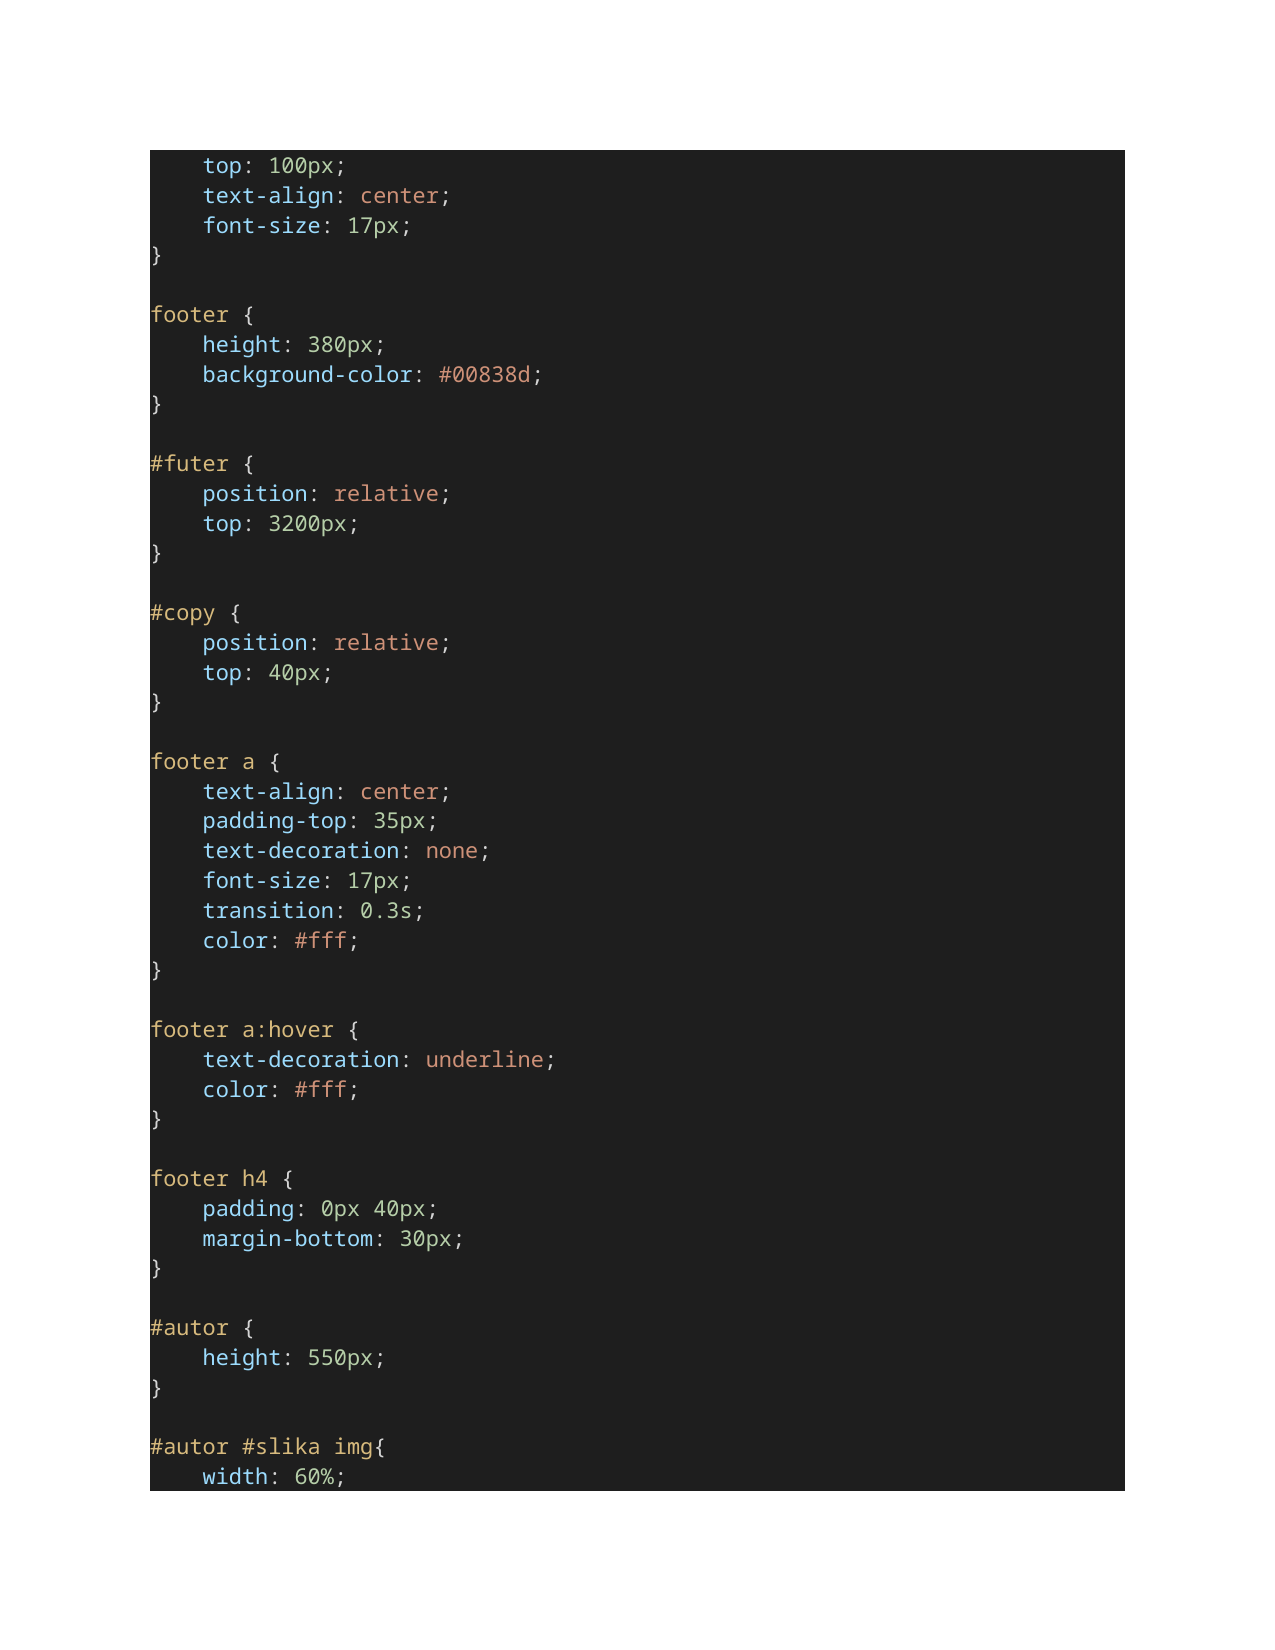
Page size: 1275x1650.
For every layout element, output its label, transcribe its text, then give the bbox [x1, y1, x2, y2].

text } [150, 954, 1125, 984]
text padding: 0px 40px; [150, 1193, 1125, 1222]
text background-color: #00838d; [150, 358, 1125, 388]
text text-align: center; [150, 180, 1125, 209]
text text-decoration: none; [150, 835, 1125, 865]
text text-align: center; [150, 776, 1125, 805]
text } [150, 388, 1125, 418]
text #copy { [150, 597, 1125, 627]
text footer a:hover { [150, 1014, 1125, 1044]
text color: #fff; [150, 924, 1125, 954]
text top: 3200px; [150, 507, 1125, 537]
text #autor { [150, 1312, 1125, 1342]
text color: #fff; [150, 1073, 1125, 1103]
text height: 550px; [150, 1342, 1125, 1371]
text } [150, 239, 1125, 269]
text padding-top: 35px; [150, 805, 1125, 835]
text } [150, 1252, 1125, 1282]
text position: relative; [150, 627, 1125, 656]
text #futer { [150, 448, 1125, 478]
text } [150, 686, 1125, 716]
text footer h4 { [150, 1163, 1125, 1193]
text #autor #slika img{ [150, 1431, 1125, 1461]
text font-size: 17px; [150, 209, 1125, 239]
text footer a { [150, 746, 1125, 776]
text text-decoration: underline; [150, 1044, 1125, 1073]
text } [150, 1103, 1125, 1133]
text transition: 0.3s; [150, 895, 1125, 924]
text margin-bottom: 30px; [150, 1222, 1125, 1252]
text top: 40px; [150, 656, 1125, 686]
text } [150, 1371, 1125, 1401]
text footer { [150, 299, 1125, 329]
text position: relative; [150, 478, 1125, 507]
text top: 100px; [150, 150, 1125, 180]
text height: 380px; [150, 329, 1125, 358]
text font-size: 17px; [150, 865, 1125, 895]
text width: 60%; [150, 1461, 1125, 1491]
text } [150, 537, 1125, 567]
